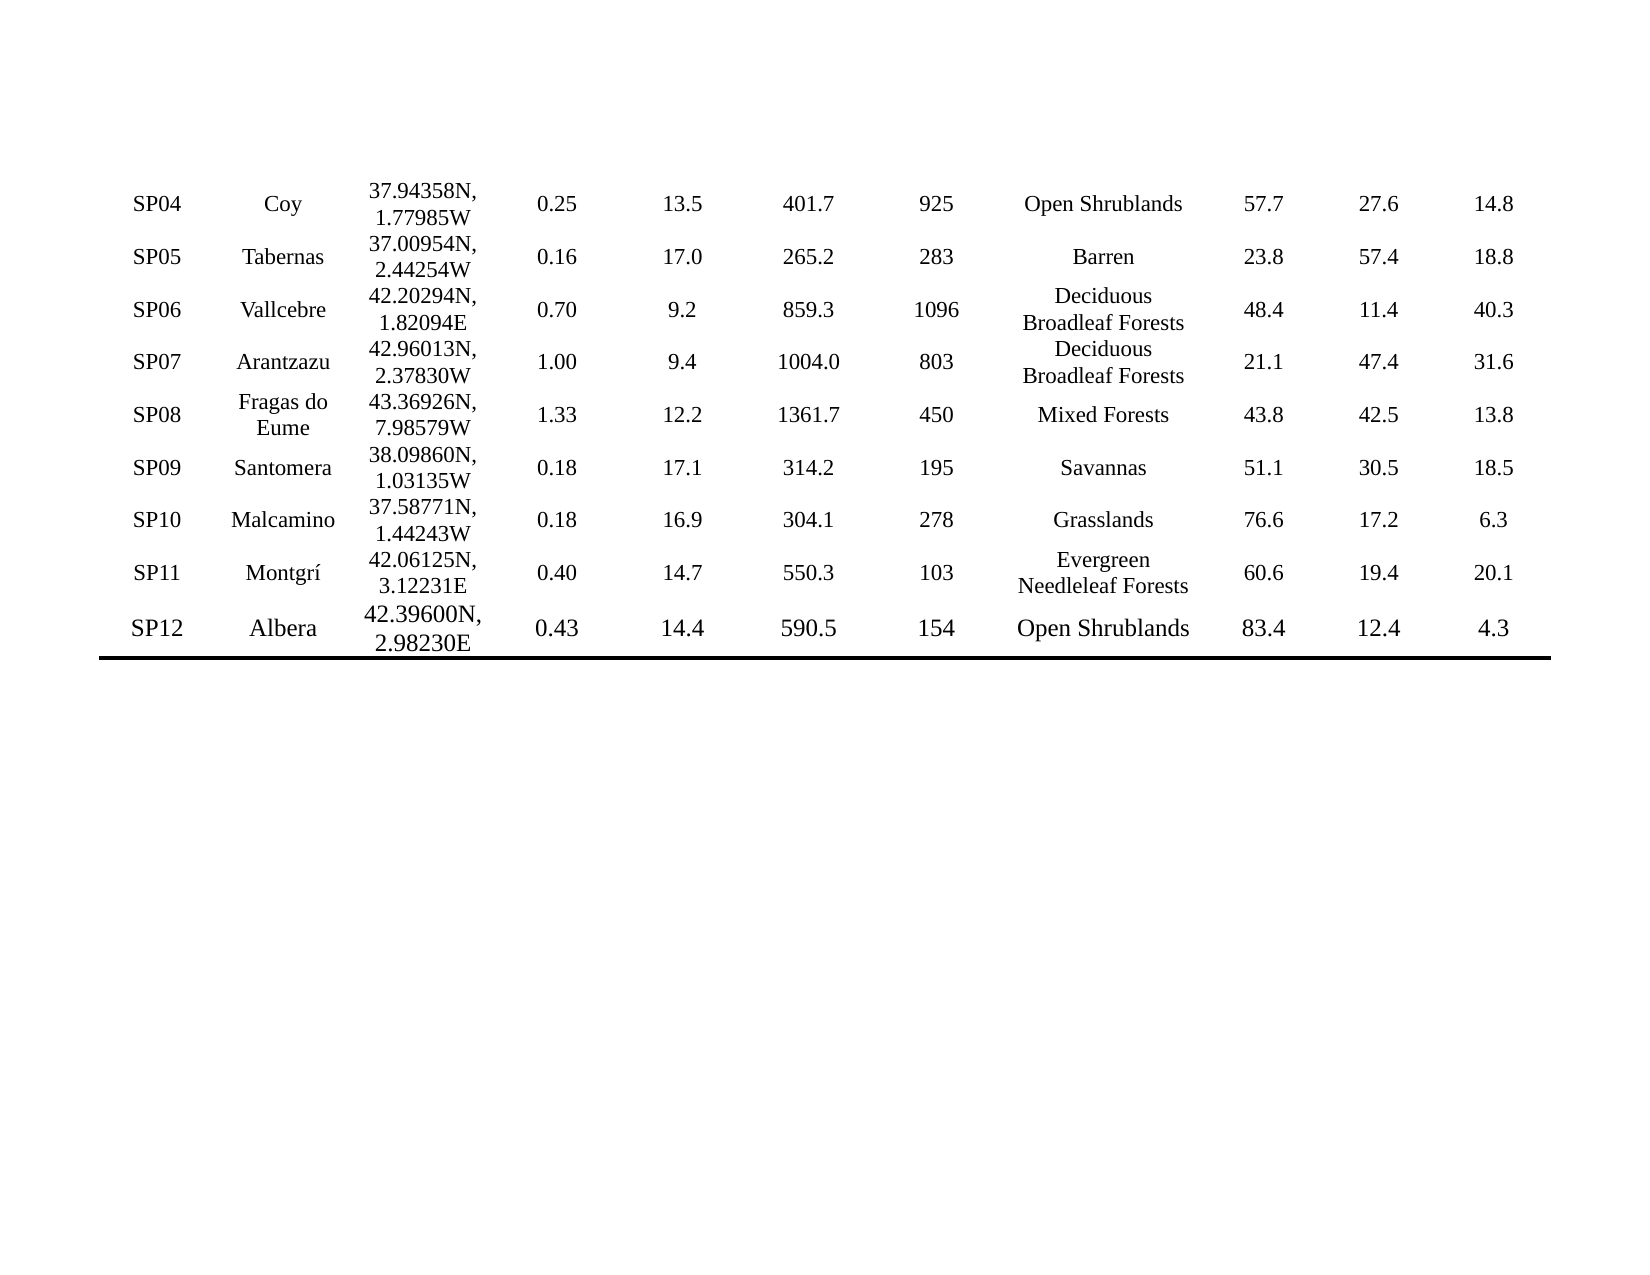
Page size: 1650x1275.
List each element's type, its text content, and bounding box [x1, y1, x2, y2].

table_cell 27.6 [1321, 177, 1436, 230]
table_cell Santomera [215, 441, 351, 493]
table_cell 42.39600N, 2.98230E [351, 599, 494, 656]
table_cell SP10 [99, 494, 215, 546]
table_cell 1096 [872, 283, 1001, 335]
table_cell 4.3 [1436, 599, 1551, 656]
table_cell Evergreen Needleleaf Forests [1001, 546, 1206, 599]
table_cell 14.4 [619, 599, 745, 656]
table_cell 314.2 [745, 441, 872, 493]
table_cell SP09 [99, 441, 215, 493]
table_cell 195 [872, 441, 1001, 493]
table_cell Deciduous Broadleaf Forests [1001, 283, 1206, 335]
table_cell 6.3 [1436, 494, 1551, 546]
table_cell 14.8 [1436, 177, 1551, 230]
table_cell SP04 [99, 177, 215, 230]
table_cell Barren [1001, 230, 1206, 283]
table_cell 11.4 [1321, 283, 1436, 335]
table_cell 12.4 [1321, 599, 1436, 656]
table_cell 16.9 [619, 494, 745, 546]
table_cell 283 [872, 230, 1001, 283]
table_cell SP05 [99, 230, 215, 283]
table_cell 48.4 [1206, 283, 1321, 335]
table_cell 13.8 [1436, 388, 1551, 441]
table_cell 37.58771N, 1.44243W [351, 494, 494, 546]
table_cell Fragas do Eume [215, 388, 351, 441]
table_cell SP08 [99, 388, 215, 441]
table_cell Albera [215, 599, 351, 656]
table_cell 0.43 [495, 599, 619, 656]
table_cell 304.1 [745, 494, 872, 546]
table_cell 57.7 [1206, 177, 1321, 230]
table_cell 401.7 [745, 177, 872, 230]
table_cell 0.25 [495, 177, 619, 230]
table_cell Mixed Forests [1001, 388, 1206, 441]
table_cell 0.70 [495, 283, 619, 335]
table_cell Montgrí [215, 546, 351, 599]
table_cell 37.00954N, 2.44254W [351, 230, 494, 283]
table_cell Malcamino [215, 494, 351, 546]
table_cell 550.3 [745, 546, 872, 599]
table_cell 37.94358N, 1.77985W [351, 177, 494, 230]
table_cell 265.2 [745, 230, 872, 283]
table_cell 1.33 [495, 388, 619, 441]
table_cell 38.09860N, 1.03135W [351, 441, 494, 493]
table_cell Open Shrublands [1001, 599, 1206, 656]
table_cell 42.5 [1321, 388, 1436, 441]
table_cell 42.20294N, 1.82094E [351, 283, 494, 335]
table_cell 9.4 [619, 335, 745, 388]
table_cell 12.2 [619, 388, 745, 441]
table_cell 590.5 [745, 599, 872, 656]
table_cell Open Shrublands [1001, 177, 1206, 230]
table_cell SP07 [99, 335, 215, 388]
table_cell 17.0 [619, 230, 745, 283]
table_cell 0.40 [495, 546, 619, 599]
table_cell 18.8 [1436, 230, 1551, 283]
table_cell 47.4 [1321, 335, 1436, 388]
table_cell Savannas [1001, 441, 1206, 493]
table_cell 30.5 [1321, 441, 1436, 493]
table_cell 154 [872, 599, 1001, 656]
table_cell 17.1 [619, 441, 745, 493]
table_cell Grasslands [1001, 494, 1206, 546]
table_cell Deciduous Broadleaf Forests [1001, 335, 1206, 388]
table_cell 103 [872, 546, 1001, 599]
table_cell Arantzazu [215, 335, 351, 388]
table_cell 18.5 [1436, 441, 1551, 493]
table_cell 0.18 [495, 494, 619, 546]
table_cell 1004.0 [745, 335, 872, 388]
table_cell 42.06125N, 3.12231E [351, 546, 494, 599]
table_cell 31.6 [1436, 335, 1551, 388]
table_cell 17.2 [1321, 494, 1436, 546]
table_cell SP06 [99, 283, 215, 335]
table_cell SP11 [99, 546, 215, 599]
table_cell 13.5 [619, 177, 745, 230]
table_cell Tabernas [215, 230, 351, 283]
table_cell 9.2 [619, 283, 745, 335]
table_cell 43.36926N, 7.98579W [351, 388, 494, 441]
table_cell 20.1 [1436, 546, 1551, 599]
table_cell 0.18 [495, 441, 619, 493]
table_cell Vallcebre [215, 283, 351, 335]
table_cell 76.6 [1206, 494, 1321, 546]
table_cell 42.96013N, 2.37830W [351, 335, 494, 388]
table_cell 925 [872, 177, 1001, 230]
table_cell 1.00 [495, 335, 619, 388]
table_cell 19.4 [1321, 546, 1436, 599]
table_cell 60.6 [1206, 546, 1321, 599]
table_cell SP12 [99, 599, 215, 656]
table_cell 57.4 [1321, 230, 1436, 283]
table_cell 83.4 [1206, 599, 1321, 656]
table_cell 0.16 [495, 230, 619, 283]
table_cell 43.8 [1206, 388, 1321, 441]
table_cell 1361.7 [745, 388, 872, 441]
table_cell 450 [872, 388, 1001, 441]
table_cell 278 [872, 494, 1001, 546]
table_cell 21.1 [1206, 335, 1321, 388]
table_cell 14.7 [619, 546, 745, 599]
table_cell 803 [872, 335, 1001, 388]
table_cell 23.8 [1206, 230, 1321, 283]
table_cell 859.3 [745, 283, 872, 335]
table_cell 51.1 [1206, 441, 1321, 493]
table_cell Coy [215, 177, 351, 230]
table_cell 40.3 [1436, 283, 1551, 335]
